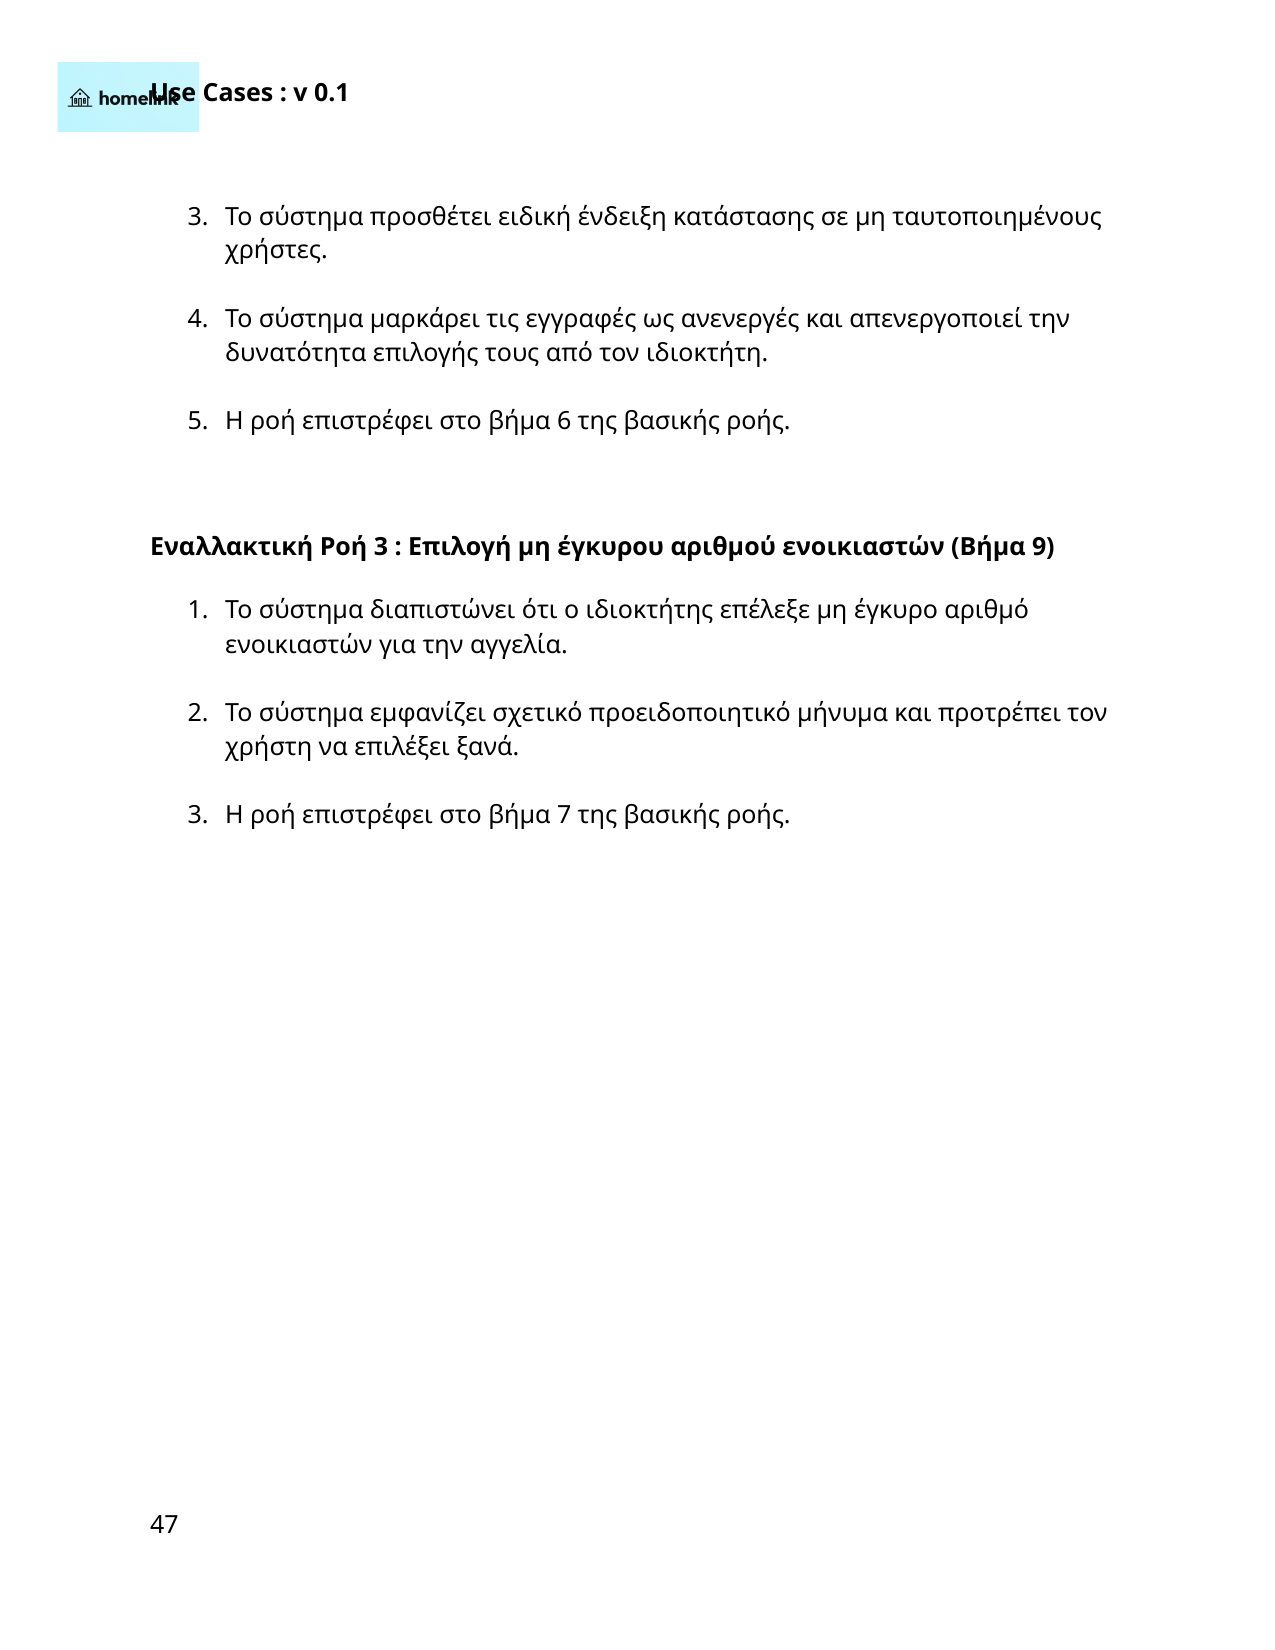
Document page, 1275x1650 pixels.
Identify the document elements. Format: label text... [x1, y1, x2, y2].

list Η ροή επιστρέφει στο βήμα 7 της βασικής ροής. [187, 797, 1125, 831]
picture [57, 62, 200, 132]
text Εναλλακτική Ροή 3 : Επιλογή μη έγκυρου αριθμού ενοικιαστών (Βήμα 9) [150, 529, 1125, 563]
list Το σύστημα εμφανίζει σχετικό προειδοποιητικό μήνυμα και προτρέπει τον χρήστη να επιλέξει ξανά. [187, 694, 1125, 762]
list Το σύστημα προσθέτει ειδική ένδειξη κατάστασης σε μη ταυτοποιημένους χρήστες. [187, 198, 1125, 266]
list Η ροή επιστρέφει στο βήμα 6 της βασικής ροής. [187, 402, 1125, 437]
list Το σύστημα διαπιστώνει ότι ο ιδιοκτήτης επέλεξε μη έγκυρο αριθμό ενοικιαστών για την αγγελία. [187, 592, 1125, 660]
list Το σύστημα μαρκάρει τις εγγραφές ως ανενεργές και απενεργοποιεί την δυνατότητα επιλογής τους από τον ιδιοκτήτη. [187, 300, 1125, 368]
